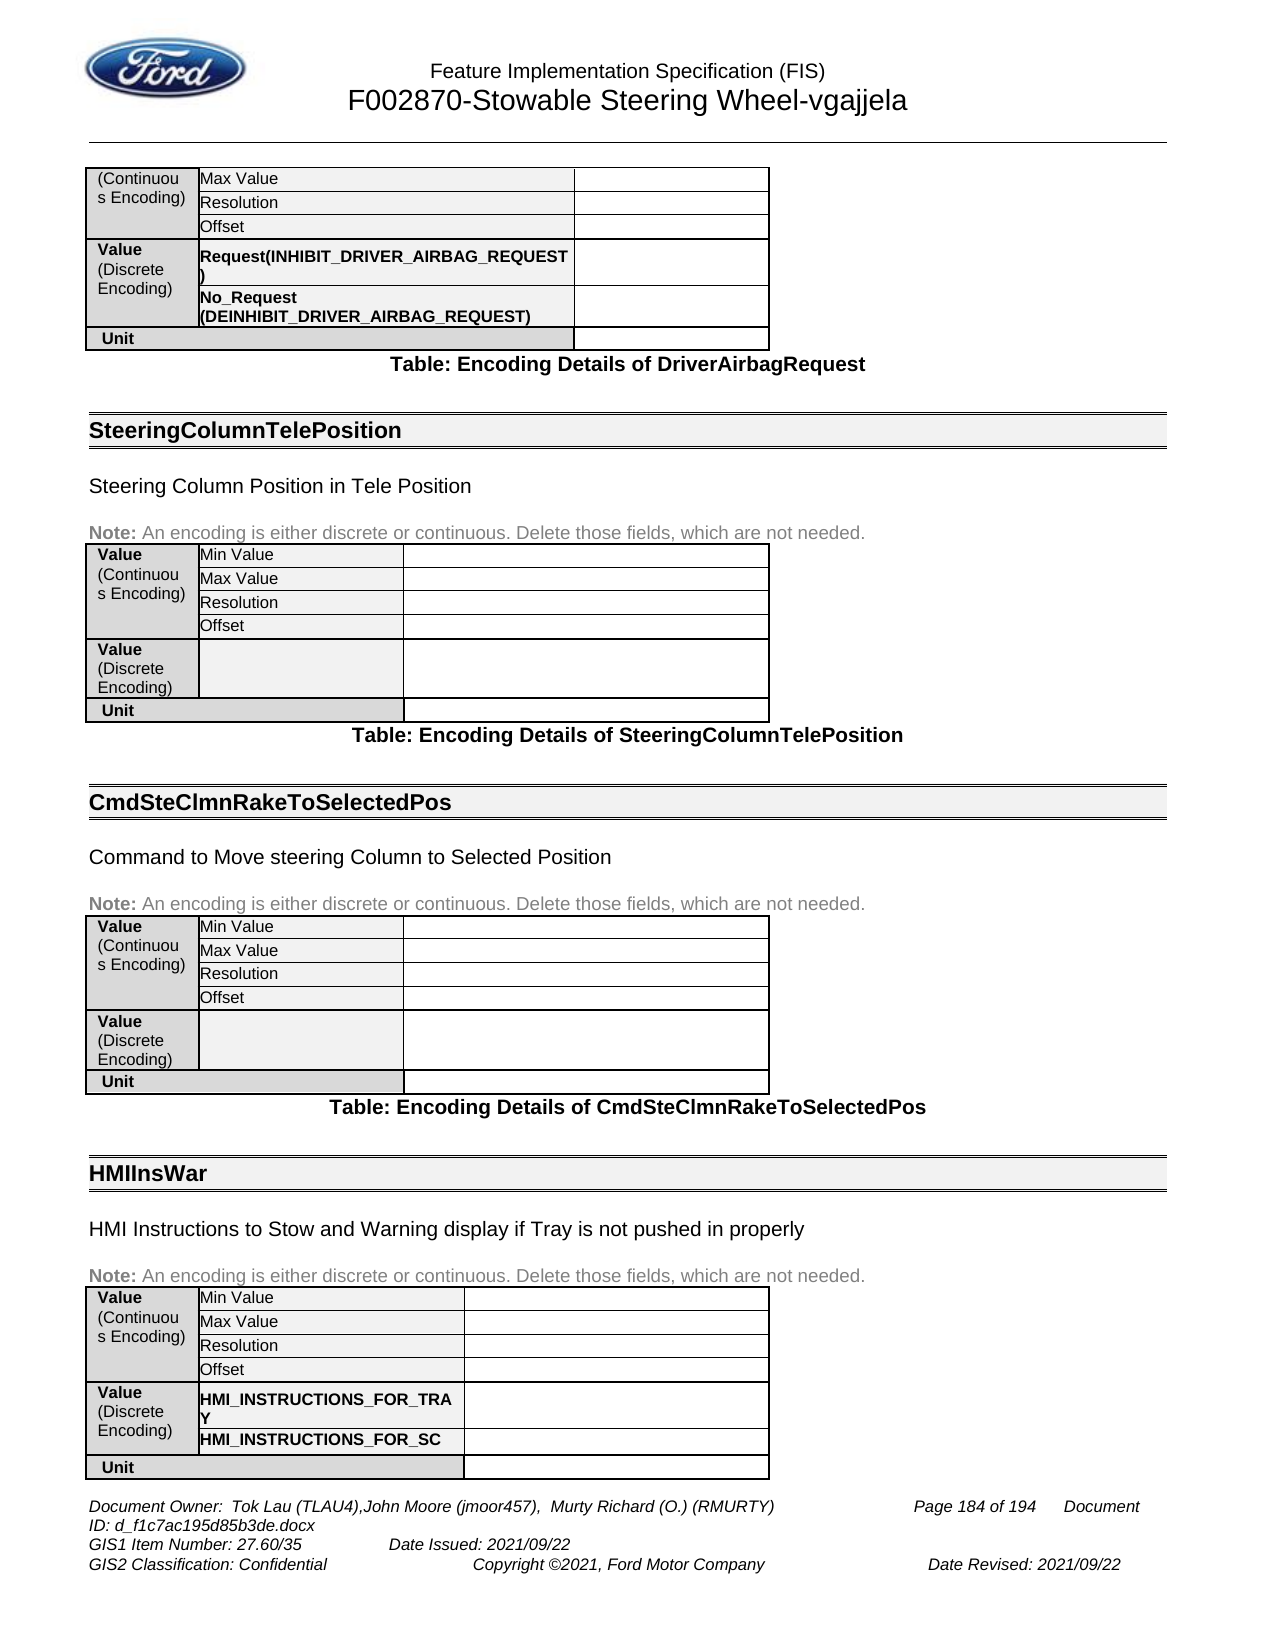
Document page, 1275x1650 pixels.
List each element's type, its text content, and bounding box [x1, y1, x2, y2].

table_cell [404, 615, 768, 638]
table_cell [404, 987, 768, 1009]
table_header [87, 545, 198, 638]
text SteeringColumnTelePosition [89, 415, 1167, 446]
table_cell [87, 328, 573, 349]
text Table: Encoding Details of SteeringColumnTelePosition [89, 723, 1167, 747]
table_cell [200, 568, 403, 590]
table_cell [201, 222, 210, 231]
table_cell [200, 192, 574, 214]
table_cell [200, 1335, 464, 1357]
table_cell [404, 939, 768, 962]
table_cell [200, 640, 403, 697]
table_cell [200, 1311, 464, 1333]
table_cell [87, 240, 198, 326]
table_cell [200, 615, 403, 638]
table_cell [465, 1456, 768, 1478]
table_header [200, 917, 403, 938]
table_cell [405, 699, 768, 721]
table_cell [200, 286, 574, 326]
text HMI Instructions to Stow and Warning display if Tray is not pushed in properly [89, 1217, 1167, 1241]
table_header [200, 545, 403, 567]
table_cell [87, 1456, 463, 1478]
text Command to Move steering Column to Selected Position [89, 845, 1167, 869]
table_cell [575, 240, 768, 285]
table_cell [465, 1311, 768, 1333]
text Table: Encoding Details of CmdSteClmnRakeToSelectedPos [89, 1094, 1167, 1118]
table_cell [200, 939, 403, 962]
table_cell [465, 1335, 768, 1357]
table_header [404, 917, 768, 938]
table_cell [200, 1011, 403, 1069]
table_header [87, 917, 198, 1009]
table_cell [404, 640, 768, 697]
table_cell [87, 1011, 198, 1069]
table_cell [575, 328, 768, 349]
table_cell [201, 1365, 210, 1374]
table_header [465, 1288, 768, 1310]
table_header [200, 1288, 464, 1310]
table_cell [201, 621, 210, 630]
text CmdSteClmnRakeToSelectedPos [89, 787, 1167, 817]
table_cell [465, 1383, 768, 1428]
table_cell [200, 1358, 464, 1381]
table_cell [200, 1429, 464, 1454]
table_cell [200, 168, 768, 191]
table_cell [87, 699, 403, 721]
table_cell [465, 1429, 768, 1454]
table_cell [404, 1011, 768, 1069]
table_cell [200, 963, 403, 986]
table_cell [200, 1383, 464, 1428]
text Note: An encoding is either discrete or continuous. Delete those fields, which are not needed. [89, 522, 1167, 543]
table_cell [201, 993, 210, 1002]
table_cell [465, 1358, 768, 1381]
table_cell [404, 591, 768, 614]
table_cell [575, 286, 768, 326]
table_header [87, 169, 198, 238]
text Steering Column Position in Tele Position [89, 474, 1167, 498]
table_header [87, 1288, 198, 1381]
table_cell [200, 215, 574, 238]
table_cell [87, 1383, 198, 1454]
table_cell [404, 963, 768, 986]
text Note: An encoding is either discrete or continuous. Delete those fields, which are not needed. [89, 893, 1167, 915]
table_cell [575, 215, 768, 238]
text HMIInsWar [89, 1158, 1167, 1189]
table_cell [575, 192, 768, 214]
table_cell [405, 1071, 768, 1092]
picture [65, 18, 266, 119]
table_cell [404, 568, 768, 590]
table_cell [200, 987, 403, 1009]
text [89, 1265, 1167, 1286]
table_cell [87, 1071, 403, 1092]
text Table: Encoding Details of DriverAirbagRequest [89, 351, 1167, 375]
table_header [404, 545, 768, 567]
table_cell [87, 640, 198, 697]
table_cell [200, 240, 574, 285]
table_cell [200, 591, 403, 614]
